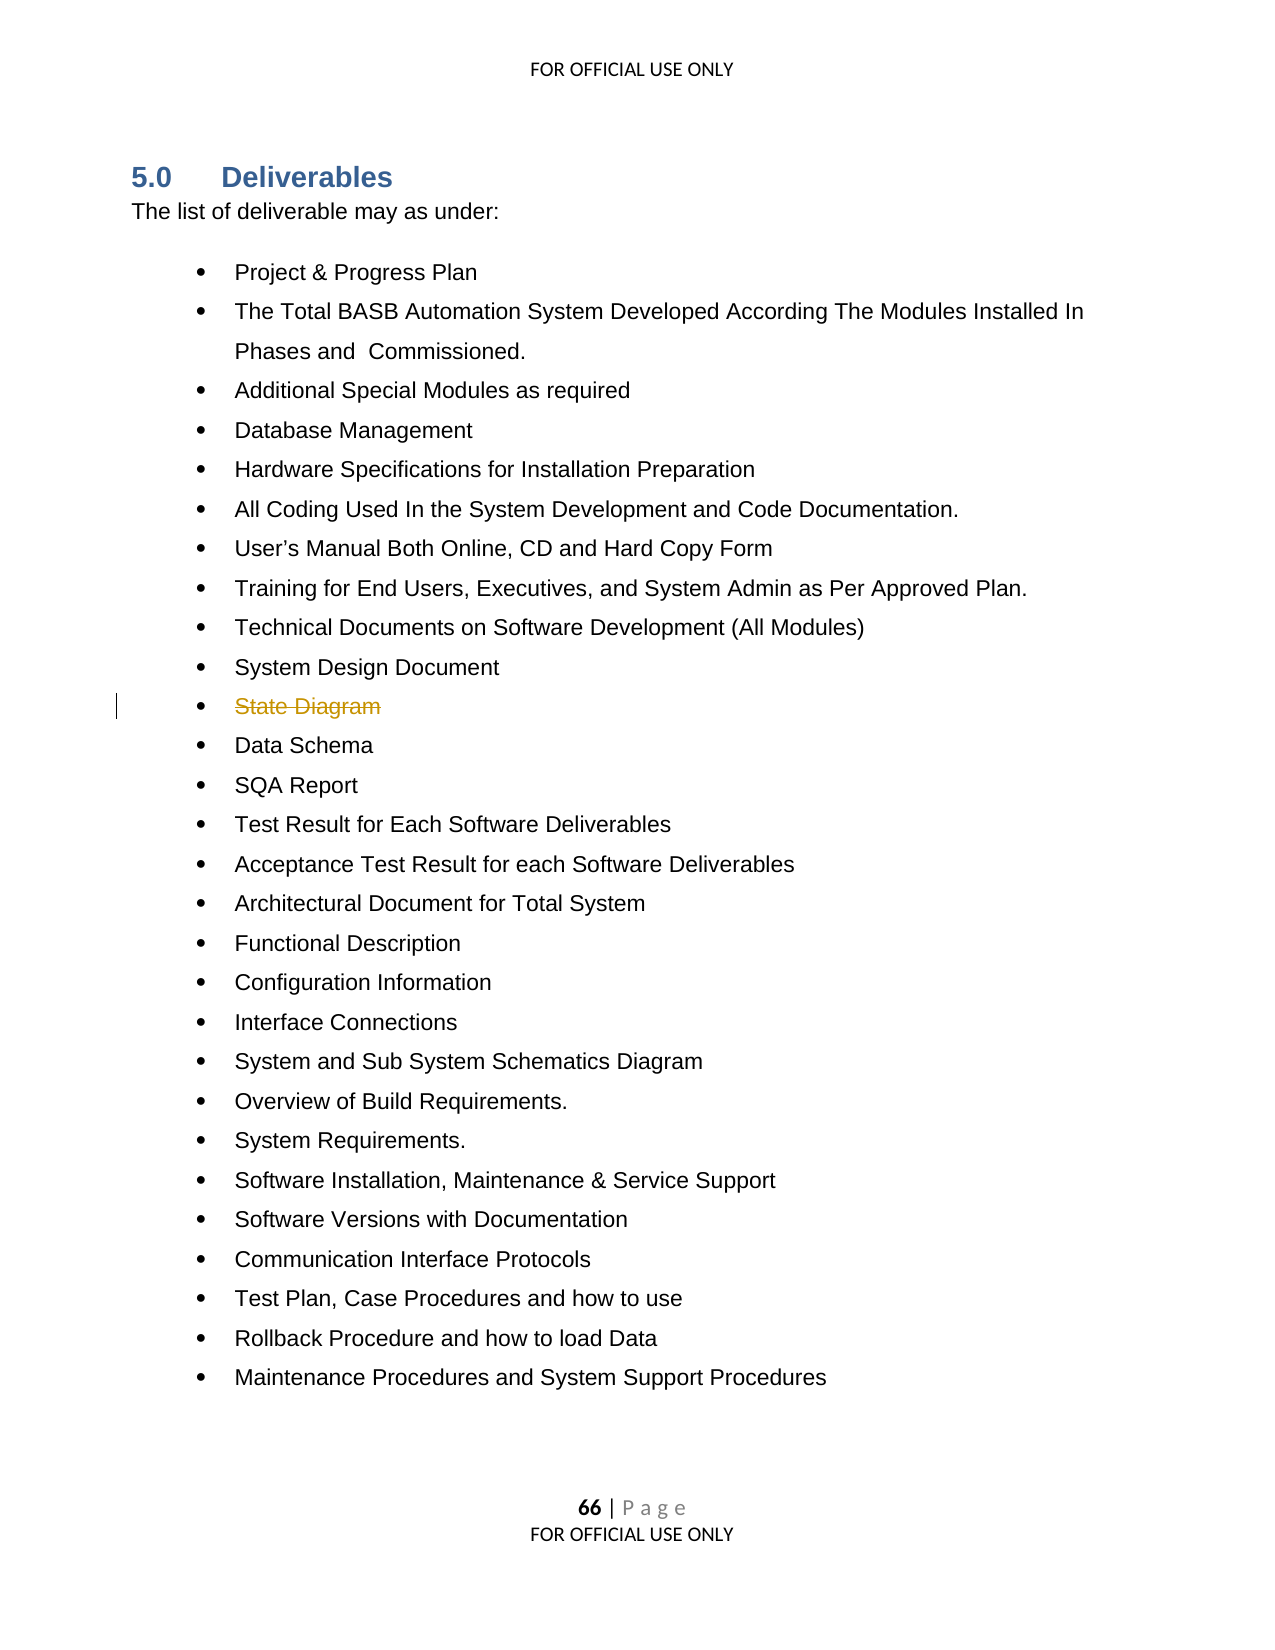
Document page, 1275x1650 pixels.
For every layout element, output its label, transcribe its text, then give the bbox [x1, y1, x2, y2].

list The Total BASB Automation System Developed According The Modules Installed In Phases and Commissioned. [197, 298, 1125, 364]
list Configuration Information [197, 969, 1125, 996]
list Training for End Users, Executives, and System Admin as Per Approved Plan. [197, 574, 1125, 601]
list Technical Documents on Software Development (All Modules) [197, 614, 1125, 640]
list Acceptance Test Result for each Software Deliverables [197, 851, 1125, 877]
list User’s Manual Both Online, CD and Hard Copy Form [197, 535, 1125, 561]
list Hardware Specifications for Installation Preparation [197, 456, 1125, 482]
list Maintenance Procedures and System Support Procedures [197, 1364, 1125, 1390]
list Rollback Procedure and how to load Data [197, 1324, 1125, 1351]
list Test Result for Each Software Deliverables [197, 811, 1125, 838]
list SQA Report [197, 772, 1125, 798]
list Architectural Document for Total System [197, 890, 1125, 917]
list Interface Connections [197, 1009, 1125, 1035]
list The list of deliverable may as under: [131, 198, 1125, 224]
list System and Sub System Schematics Diagram [197, 1048, 1125, 1074]
list Functional Description [197, 930, 1125, 956]
list Software Installation, Maintenance & Service Support [197, 1167, 1125, 1193]
list Software Versions with Documentation [197, 1206, 1125, 1232]
list All Coding Used In the System Development and Code Documentation. [197, 496, 1125, 522]
list Database Management [197, 417, 1125, 443]
subtitle Deliverables [131, 160, 1125, 193]
list Communication Interface Protocols [197, 1246, 1125, 1272]
list Overview of Build Requirements. [197, 1088, 1125, 1114]
list Project & Progress Plan [197, 259, 1125, 285]
list Data Schema [197, 732, 1125, 759]
list Test Plan, Case Procedures and how to use [197, 1285, 1125, 1311]
list System Design Document [197, 653, 1125, 680]
list Additional Special Modules as required [197, 377, 1125, 403]
list System Requirements. [197, 1127, 1125, 1153]
